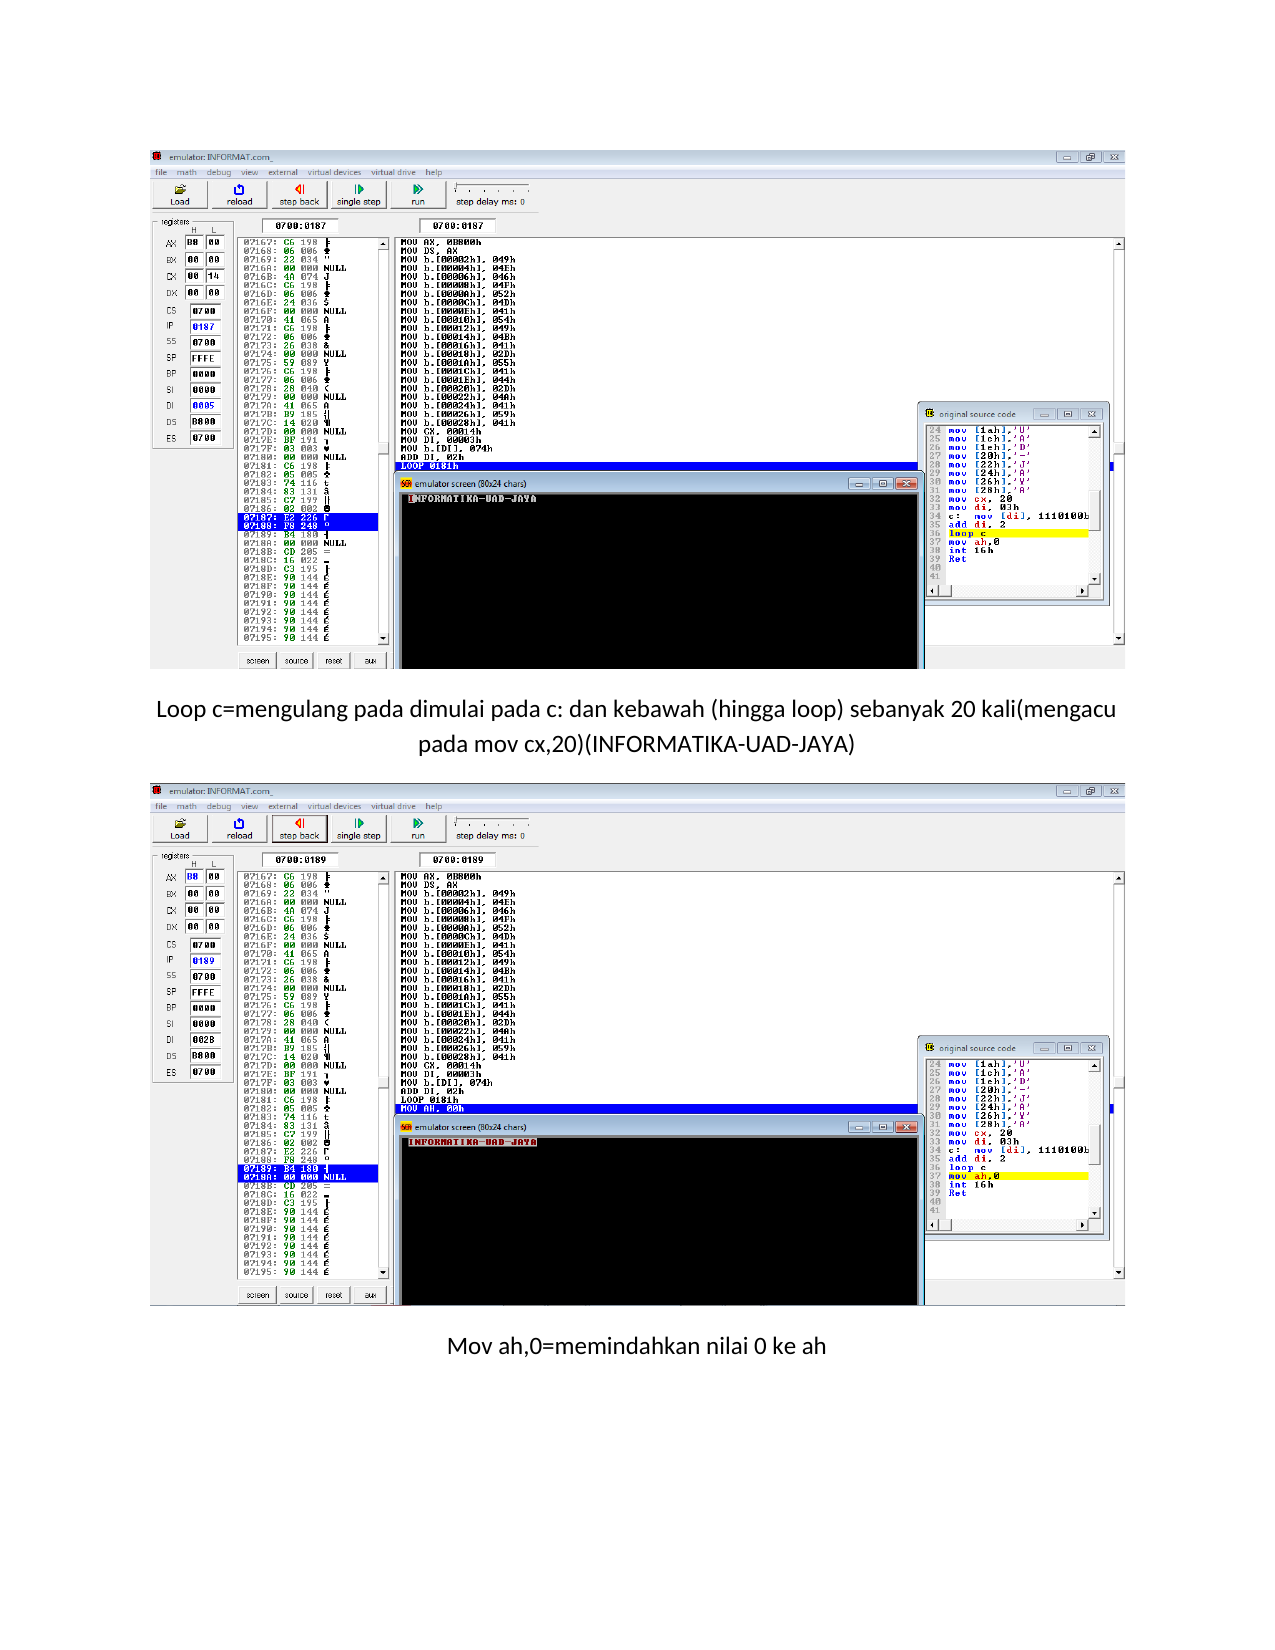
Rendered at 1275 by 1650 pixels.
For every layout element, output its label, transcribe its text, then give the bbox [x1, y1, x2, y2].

picture [150, 783, 1125, 1306]
picture [150, 150, 1125, 669]
text Loop c=mengulang pada dimulai pada c: dan kebawah (hingga loop) sebanyak 20 kali(mengacu pada mov cx,20)(INFORMATIKA-UAD-JAYA) [150, 693, 1124, 759]
text Mov ah,0=memindahkan nilai 0 ke ah [150, 1330, 1124, 1361]
